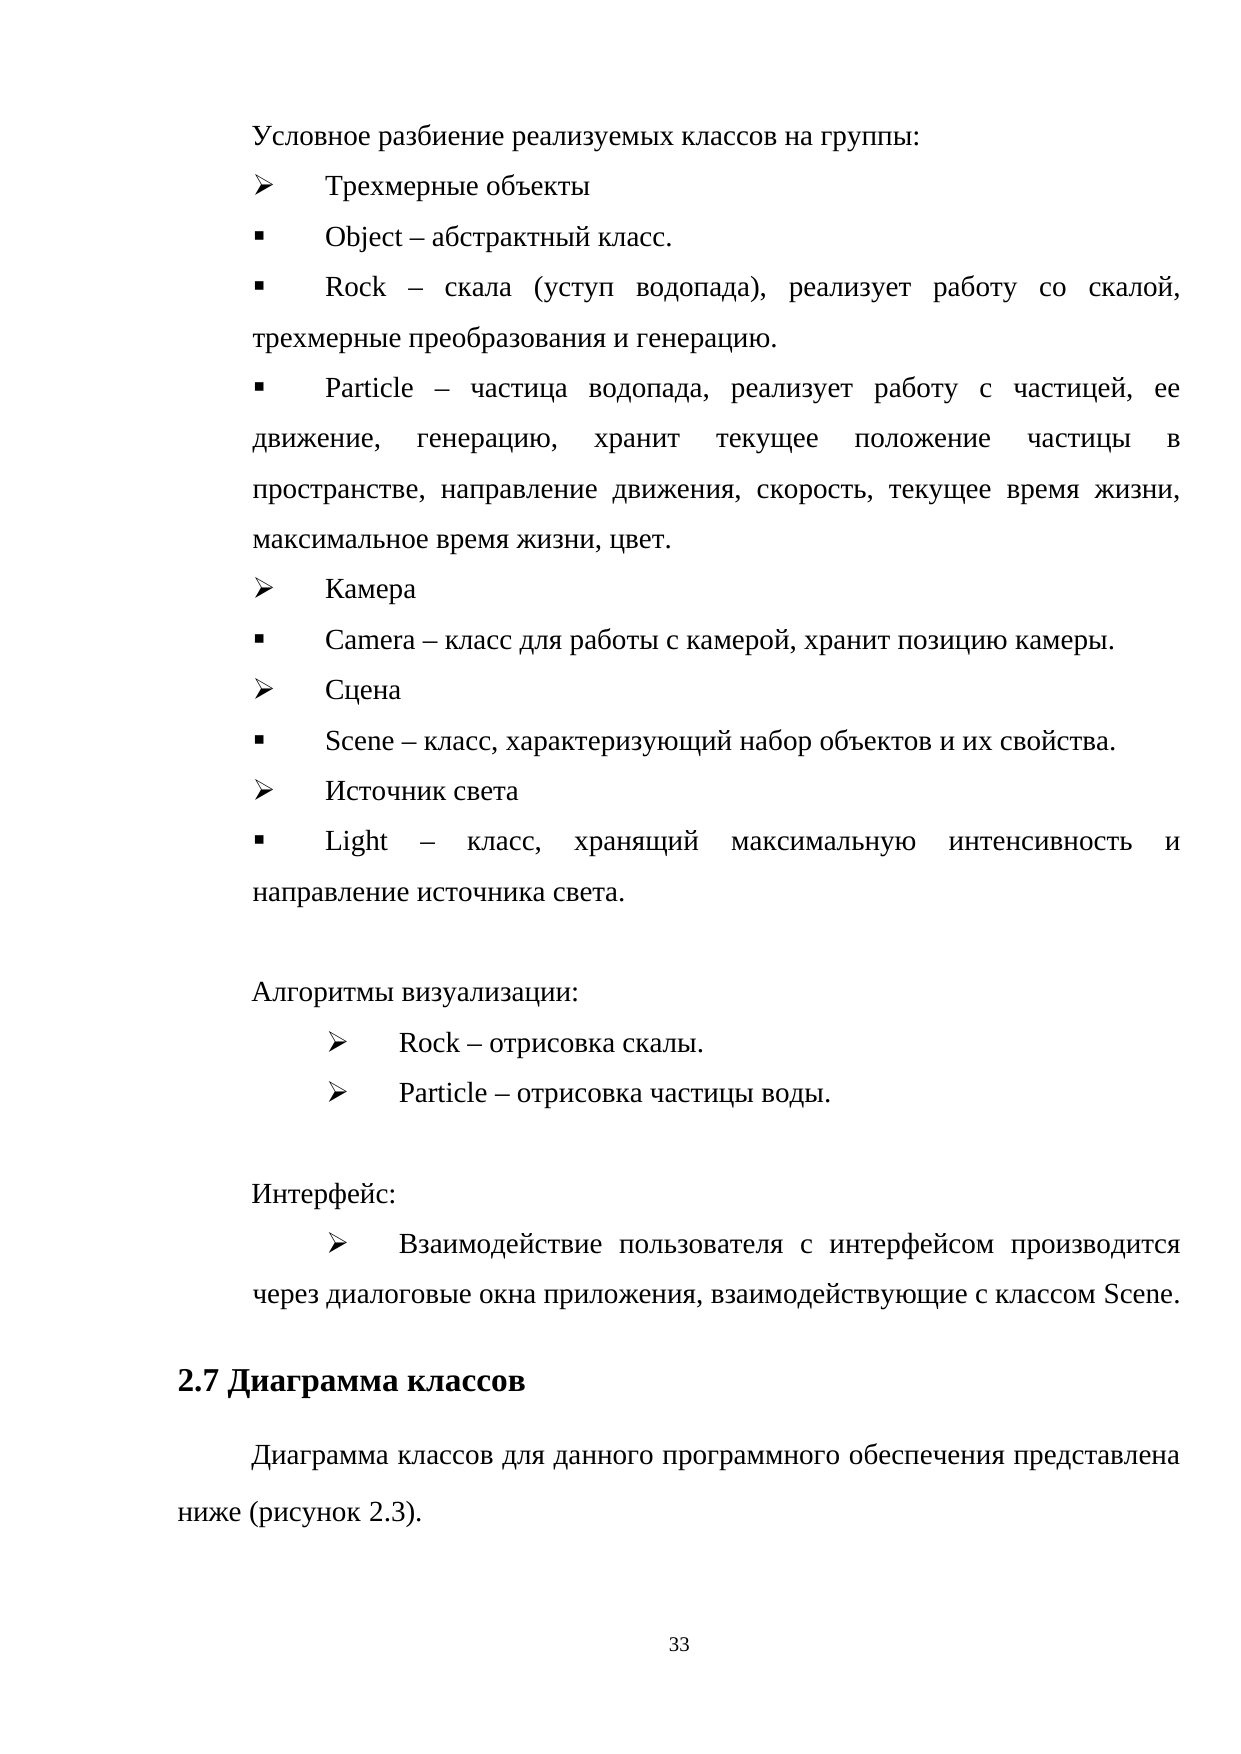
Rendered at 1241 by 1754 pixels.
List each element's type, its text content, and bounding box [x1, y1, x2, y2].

list Rock – отрисовка скалы. [252, 1025, 1181, 1058]
text Диаграмма классов для данного программного обеспечения представлена ниже (рисунок 2.3). [177, 1437, 1181, 1528]
text Интерфейс: [177, 1176, 1181, 1209]
text 2.7 Диаграмма классов [177, 1361, 1181, 1399]
list Scene – класс, характеризующий набор объектов и их свойства. [252, 723, 1181, 756]
text Алгоритмы визуализации: [177, 974, 1181, 1008]
list Камера [252, 571, 1181, 605]
list Particle – отрисовка частицы воды. [252, 1075, 1181, 1109]
list Источник света [252, 773, 1181, 807]
list Particle – частица водопада, реализует работу с частицей, ее движение, генерацию, хранит текущее положение частицы в пространстве, направление движения, скорость, текущее время жизни, максимальное время жизни, цвет. [252, 370, 1181, 554]
text Условное разбиение реализуемых классов на группы: [177, 118, 1181, 152]
list Трехмерные объекты [252, 168, 1181, 202]
list Rock – скала (уступ водопада), реализует работу со скалой, трехмерные преобразования и генерацию. [252, 269, 1181, 353]
list Light – класс, хранящий максимальную интенсивность и направление источника света. [252, 823, 1181, 907]
list Camera – класс для работы с камерой, хранит позицию камеры. [252, 622, 1181, 655]
list Сцена [252, 672, 1181, 706]
list Object – абстрактный класс. [252, 219, 1181, 252]
list Взаимодействие пользователя с интерфейсом производится через диалоговые окна приложения, взаимодействующие с классом Scene. [252, 1226, 1181, 1310]
